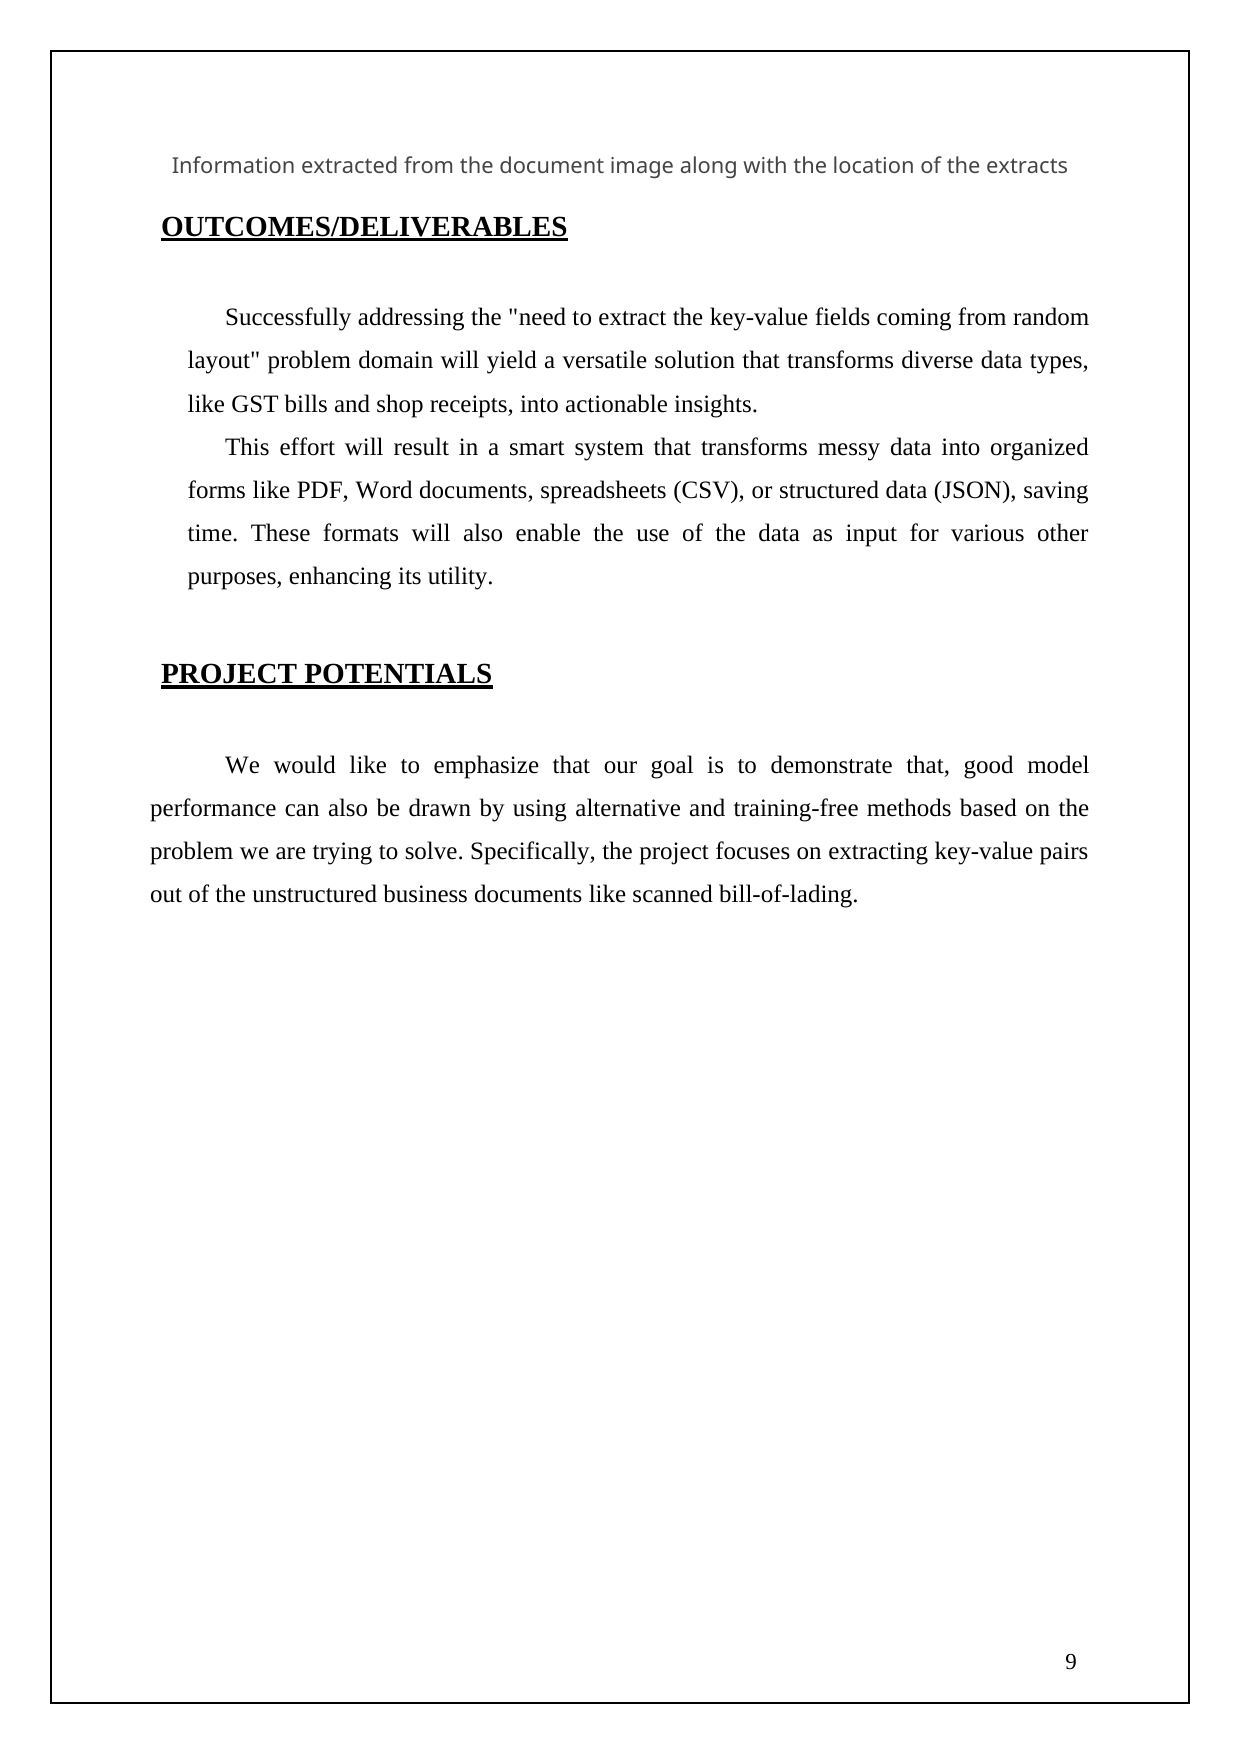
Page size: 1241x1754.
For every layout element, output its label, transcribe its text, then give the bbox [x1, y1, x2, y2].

text We would like to emphasize that our goal is to demonstrate that, good model performance can also be drawn by using alternative and training-free methods based on the problem we are trying to solve. Specifically, the project focuses on extracting key-value pairs out of the unstructured business documents like scanned bill-of-lading. [150, 750, 1090, 908]
text OUTCOMES/DELIVERABLES [161, 209, 1090, 242]
text PROJECT POTENTIALS [161, 656, 1090, 690]
text This effort will result in a smart system that transforms messy data into organized forms like PDF, Word documents, spreadsheets (CSV), or structured data (JSON), saving time. These formats will also enable the use of the data as input for various other purposes, enhancing its utility. [187, 432, 1090, 590]
text Information extracted from the document image along with the location of the extracts [150, 150, 1090, 180]
text Successfully addressing the "need to extract the key-value fields coming from random layout" problem domain will yield a versatile solution that transforms diverse data types, like GST bills and shop receipts, into actionable insights. [187, 302, 1090, 417]
